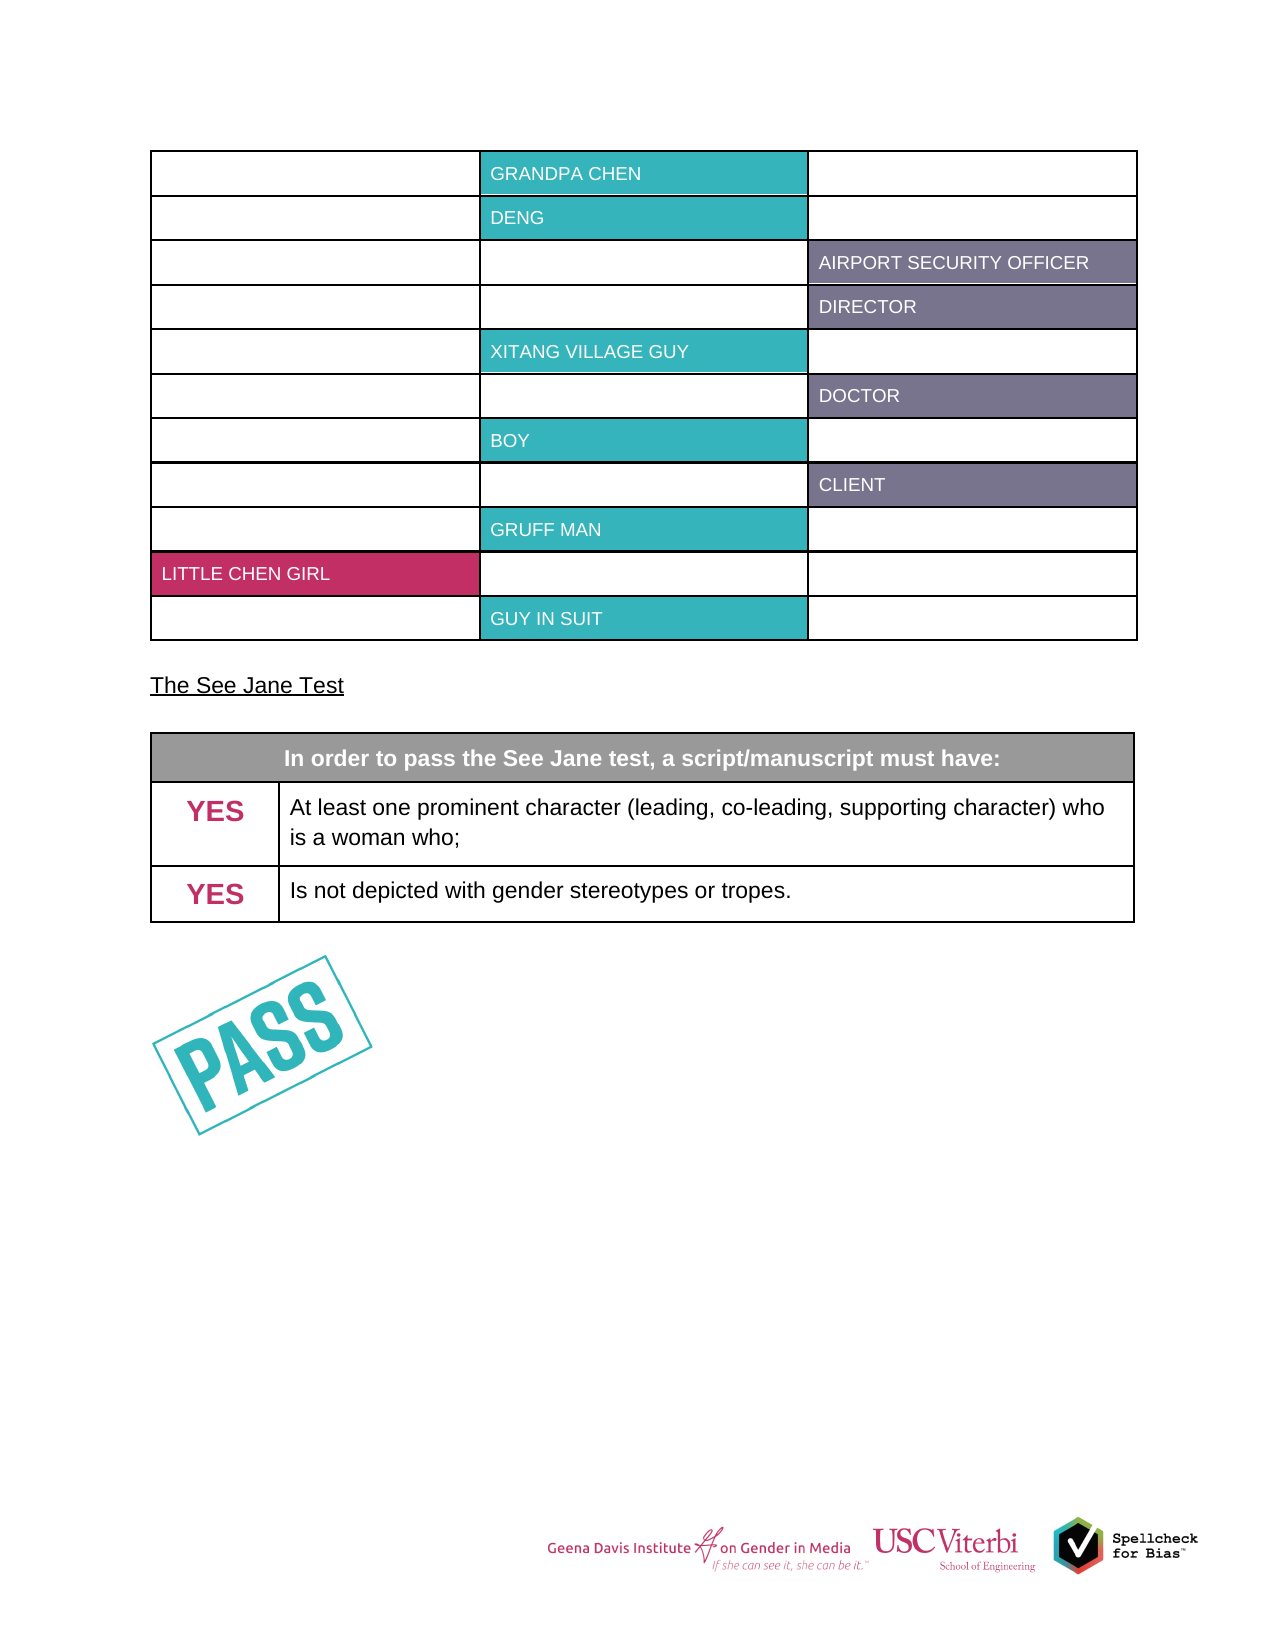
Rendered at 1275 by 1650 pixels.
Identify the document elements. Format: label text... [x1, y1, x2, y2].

table_cell [152, 286, 479, 328]
table_cell [809, 197, 1136, 239]
table_cell CLIENT [809, 464, 1136, 506]
table_cell At least one prominent character (leading, co-leading, supporting character) who is a woman who; [280, 783, 1133, 864]
table_cell DIRECTOR [809, 286, 1136, 328]
table_cell [481, 286, 807, 328]
table_cell DENG [481, 197, 807, 239]
table_cell AIRPORT SECURITY OFFICER [809, 241, 1136, 283]
table_cell Is not depicted with gender stereotypes or tropes. [280, 867, 1133, 921]
table_cell [481, 241, 807, 283]
picture [150, 953, 375, 1138]
table_cell [152, 375, 479, 417]
table_cell BOY [481, 419, 807, 461]
table_cell LITTLE CHEN GIRL [152, 553, 479, 595]
table_header In order to pass the See Jane test, a script/manuscript must have: [152, 734, 1133, 781]
table_cell [481, 464, 807, 506]
table_cell [809, 330, 1136, 372]
picture [532, 1515, 1212, 1577]
table_cell GRANDPA CHEN [481, 152, 807, 194]
table_cell YES [152, 867, 278, 921]
table_cell DOCTOR [809, 375, 1136, 417]
table_cell [809, 597, 1136, 639]
table_cell [481, 553, 807, 595]
table_cell GRUFF MAN [481, 508, 807, 550]
table_cell [809, 419, 1136, 461]
table_cell [152, 197, 479, 239]
table_cell [152, 330, 479, 372]
table_cell YES [152, 783, 278, 864]
table_cell [809, 553, 1136, 595]
table_cell [481, 375, 807, 417]
table_cell [152, 508, 479, 550]
table_cell [809, 508, 1136, 550]
table_cell GUY IN SUIT [481, 597, 807, 639]
table_cell [152, 419, 479, 461]
table_cell [152, 464, 479, 506]
text The See Jane Test [150, 672, 1125, 698]
table_cell [152, 241, 479, 283]
table_cell XITANG VILLAGE GUY [481, 330, 807, 372]
table_cell [809, 152, 1136, 194]
table_cell [152, 597, 479, 639]
table_cell [152, 152, 479, 194]
